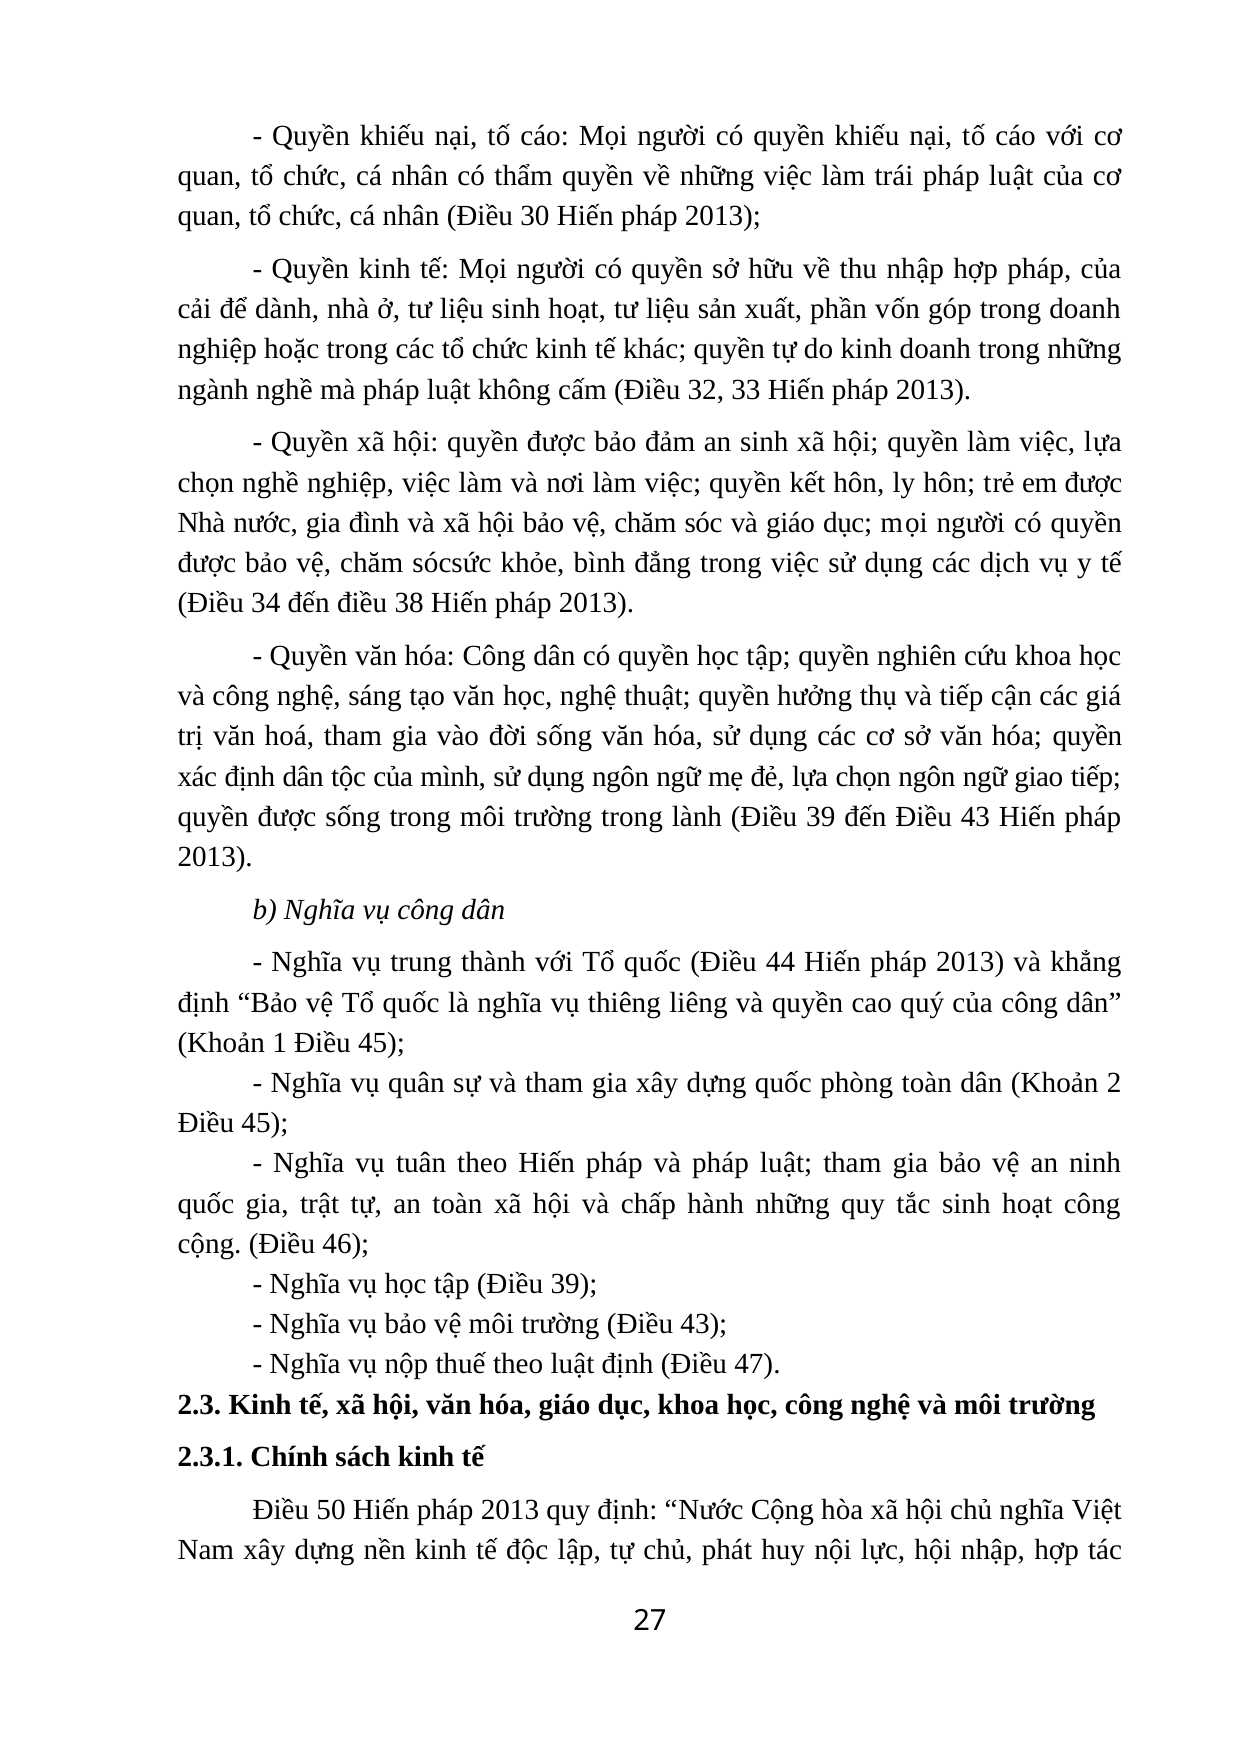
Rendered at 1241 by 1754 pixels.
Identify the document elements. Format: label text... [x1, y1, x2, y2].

text - Quyền văn hóa: Công dân có quyền học tập; quyền nghiên cứu khoa học và công nghệ, sáng tạo văn học, nghệ thuật; quyền hưởng thụ và tiếp cận các giá trị văn hoá, tham gia vào đời sống văn hóa, sử dụng các cơ sở văn hóa; quyền xác định dân tộc của mình, sử dụng ngôn ngữ mẹ đẻ, lựa chọn ngôn ngữ giao tiếp; quyền được sống trong môi trường trong lành (Điều 39 đến Điều 43 Hiến pháp 2013). [177, 638, 1122, 873]
text b) Nghĩa vụ công dân [177, 892, 1122, 925]
list - Nghĩa vụ tuân theo Hiến pháp và pháp luật; tham gia bảo vệ an ninh quốc gia, trật tự, an toàn xã hội và chấp hành những quy tắc sinh hoạt công cộng. (Điều 46); [177, 1146, 1122, 1259]
list 2.3. Kinh tế, xã hội, văn hóa, giáo dục, khoa học, công nghệ và môi trường [177, 1387, 1122, 1420]
list - Nghĩa vụ quân sự và tham gia xây dựng quốc phòng toàn dân (Khoản 2 Điều 45); [177, 1065, 1122, 1139]
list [177, 1492, 1122, 1566]
text - Quyền khiếu nại, tố cáo: Mọi người có quyền khiếu nại, tố cáo với cơ quan, tổ chức, cá nhân có thẩm quyền về những việc làm trái pháp luật của cơ quan, tổ chức, cá nhân (Điều 30 Hiến pháp 2013); [177, 118, 1122, 232]
text - Quyền kinh tế: Mọi người có quyền sở hữu về thu nhập hợp pháp, của cải để dành, nhà ở, tư liệu sinh hoạt, tư liệu sản xuất, phần vốn góp trong doanh nghiệp hoặc trong các tổ chức kinh tế khác; quyền tự do kinh doanh trong những ngành nghề mà pháp luật không cấm (Điều 32, 33 Hiến pháp 2013). [177, 251, 1122, 405]
list - Nghĩa vụ nộp thuế theo luật định (Điều 47). [177, 1347, 1122, 1380]
text 2.3.1. Chính sách kinh tế [177, 1439, 1122, 1473]
text - Quyền xã hội: quyền được bảo đảm an sinh xã hội; quyền làm việc, lựa chọn nghề nghiệp, việc làm và nơi làm việc; quyền kết hôn, ly hôn; trẻ em được Nhà nước, gia đình và xã hội bảo vệ, chăm sóc và giáo dục; mọi người có quyền được bảo vệ, chăm sócsức khỏe, bình đẳng trong việc sử dụng các dịch vụ y tế (Điều 34 đến điều 38 Hiến pháp 2013). [177, 424, 1122, 619]
list - Nghĩa vụ trung thành với Tổ quốc (Điều 44 Hiến pháp 2013) và khẳng định “Bảo vệ Tổ quốc là nghĩa vụ thiêng liêng và quyền cao quý của công dân” (Khoản 1 Điều 45); [177, 944, 1122, 1058]
list - Nghĩa vụ bảo vệ môi trường (Điều 43); [177, 1306, 1122, 1340]
list - Nghĩa vụ học tập (Điều 39); [177, 1266, 1122, 1300]
